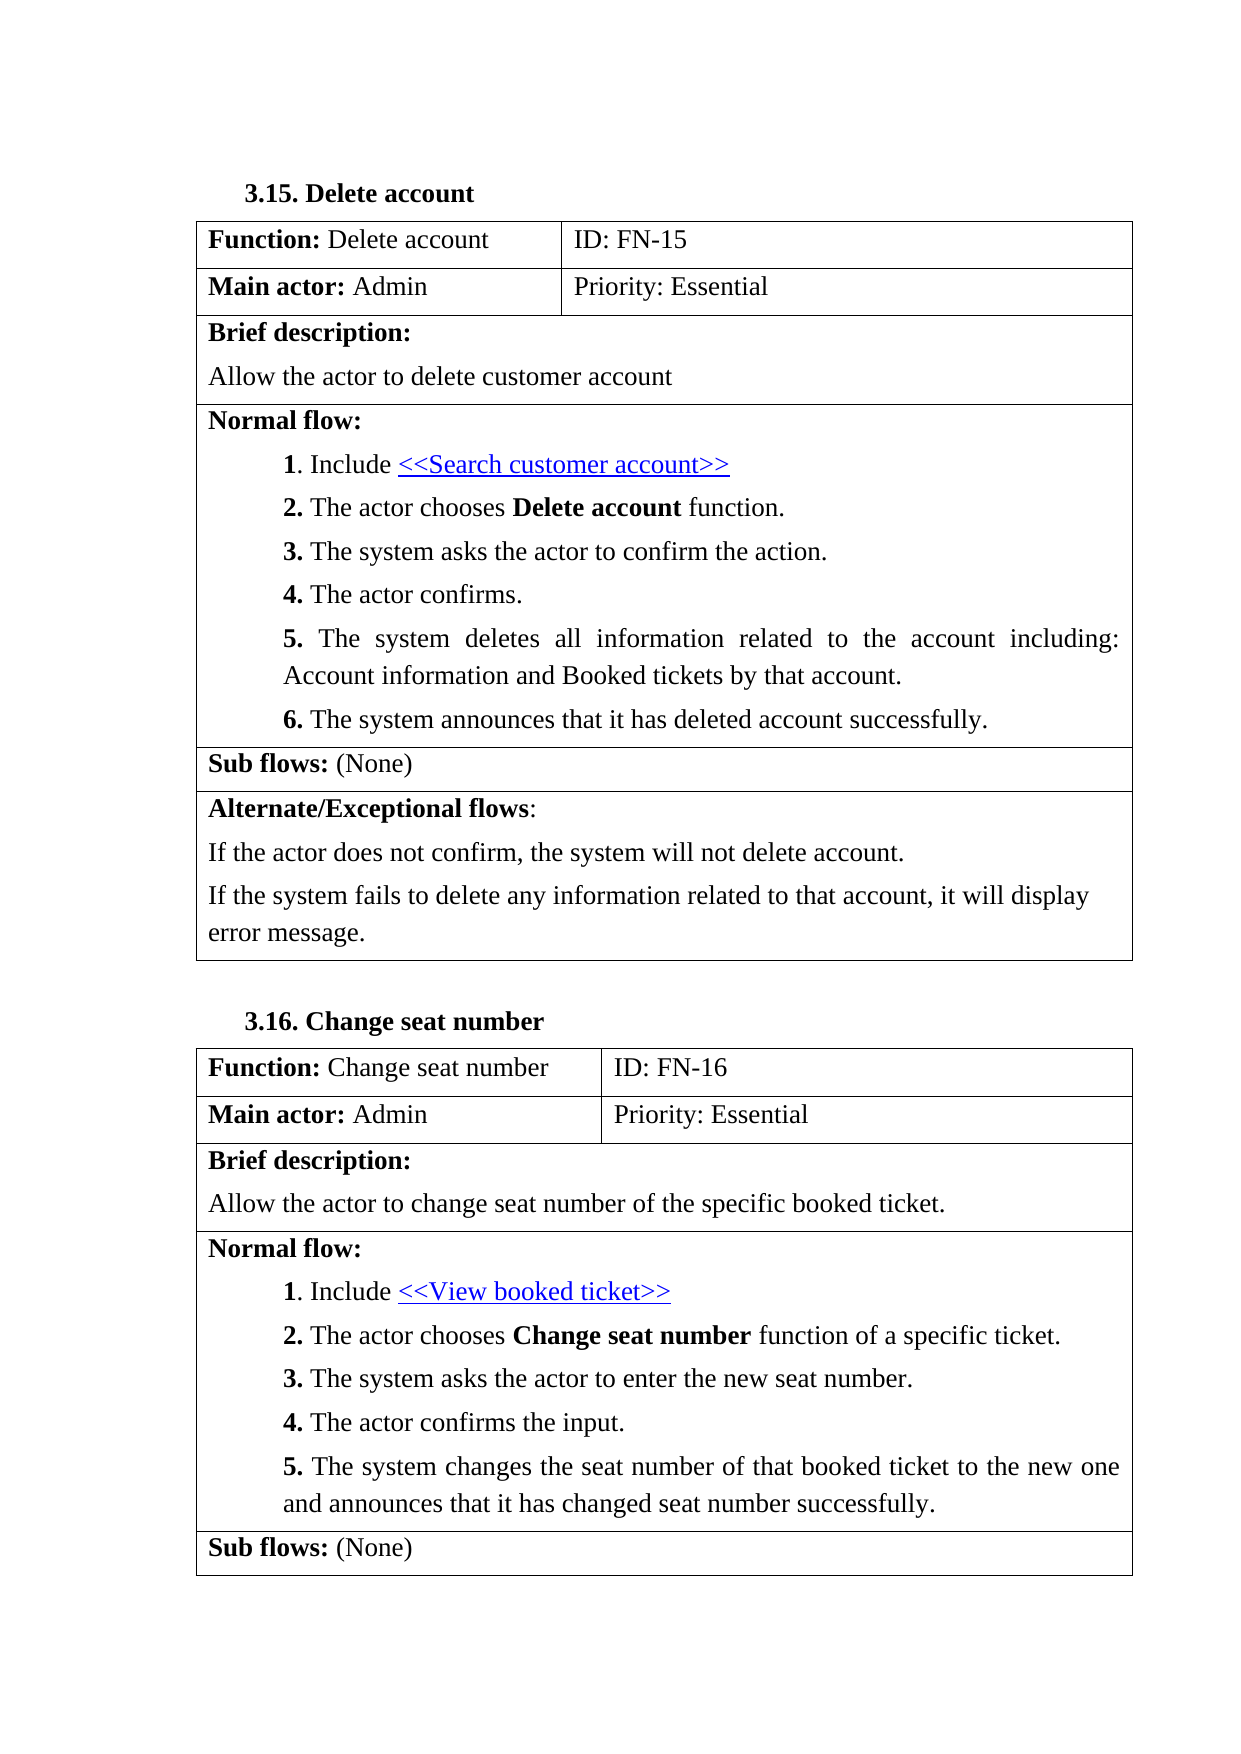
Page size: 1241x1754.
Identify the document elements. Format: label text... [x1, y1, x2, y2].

subtitle Change seat number [244, 1005, 1122, 1036]
table_cell Normal flow: 1. Include <<View booked ticket>> 2. The actor chooses Change seat number function of a specific ticket. 3. The system asks the actor to enter the new seat number. 4. The actor confirms the input. 5. The system changes the seat number of that booked ticket to the new one and announces that it has changed seat number successfully. [197, 1232, 1132, 1531]
table_cell Priority: Essential [562, 269, 1132, 315]
table_cell Priority: Essential [602, 1097, 1132, 1143]
table_cell Main actor: Admin [197, 1097, 601, 1143]
table_cell Brief description: Allow the actor to delete customer account [197, 316, 1132, 403]
table_header Function: Delete account [197, 222, 561, 268]
table_cell Alternate/Exceptional flows: If the actor does not confirm, the system will not delete account. If the system fails to delete any information related to that account, it will display error message. [197, 792, 1132, 960]
table_header ID: FN-15 [562, 222, 1132, 268]
table_header Function: Change seat number [197, 1049, 601, 1096]
table_cell Main actor: Admin [197, 269, 561, 315]
table_cell Sub flows: (None) [197, 1532, 1132, 1575]
subtitle Delete account [244, 177, 1122, 208]
table_header ID: FN-16 [602, 1049, 1132, 1096]
table_cell Sub flows: (None) [197, 748, 1132, 791]
table_cell Brief description: Allow the actor to change seat number of the specific booked ticket. [197, 1144, 1132, 1231]
table_cell Normal flow: 1. Include <<Search customer account>> 2. The actor chooses Delete account function. 3. The system asks the actor to confirm the action. 4. The actor confirms. 5. The system deletes all information related to the account including: Account information and Booked tickets by that account. 6. The system announces that it has deleted account successfully. [197, 405, 1132, 747]
